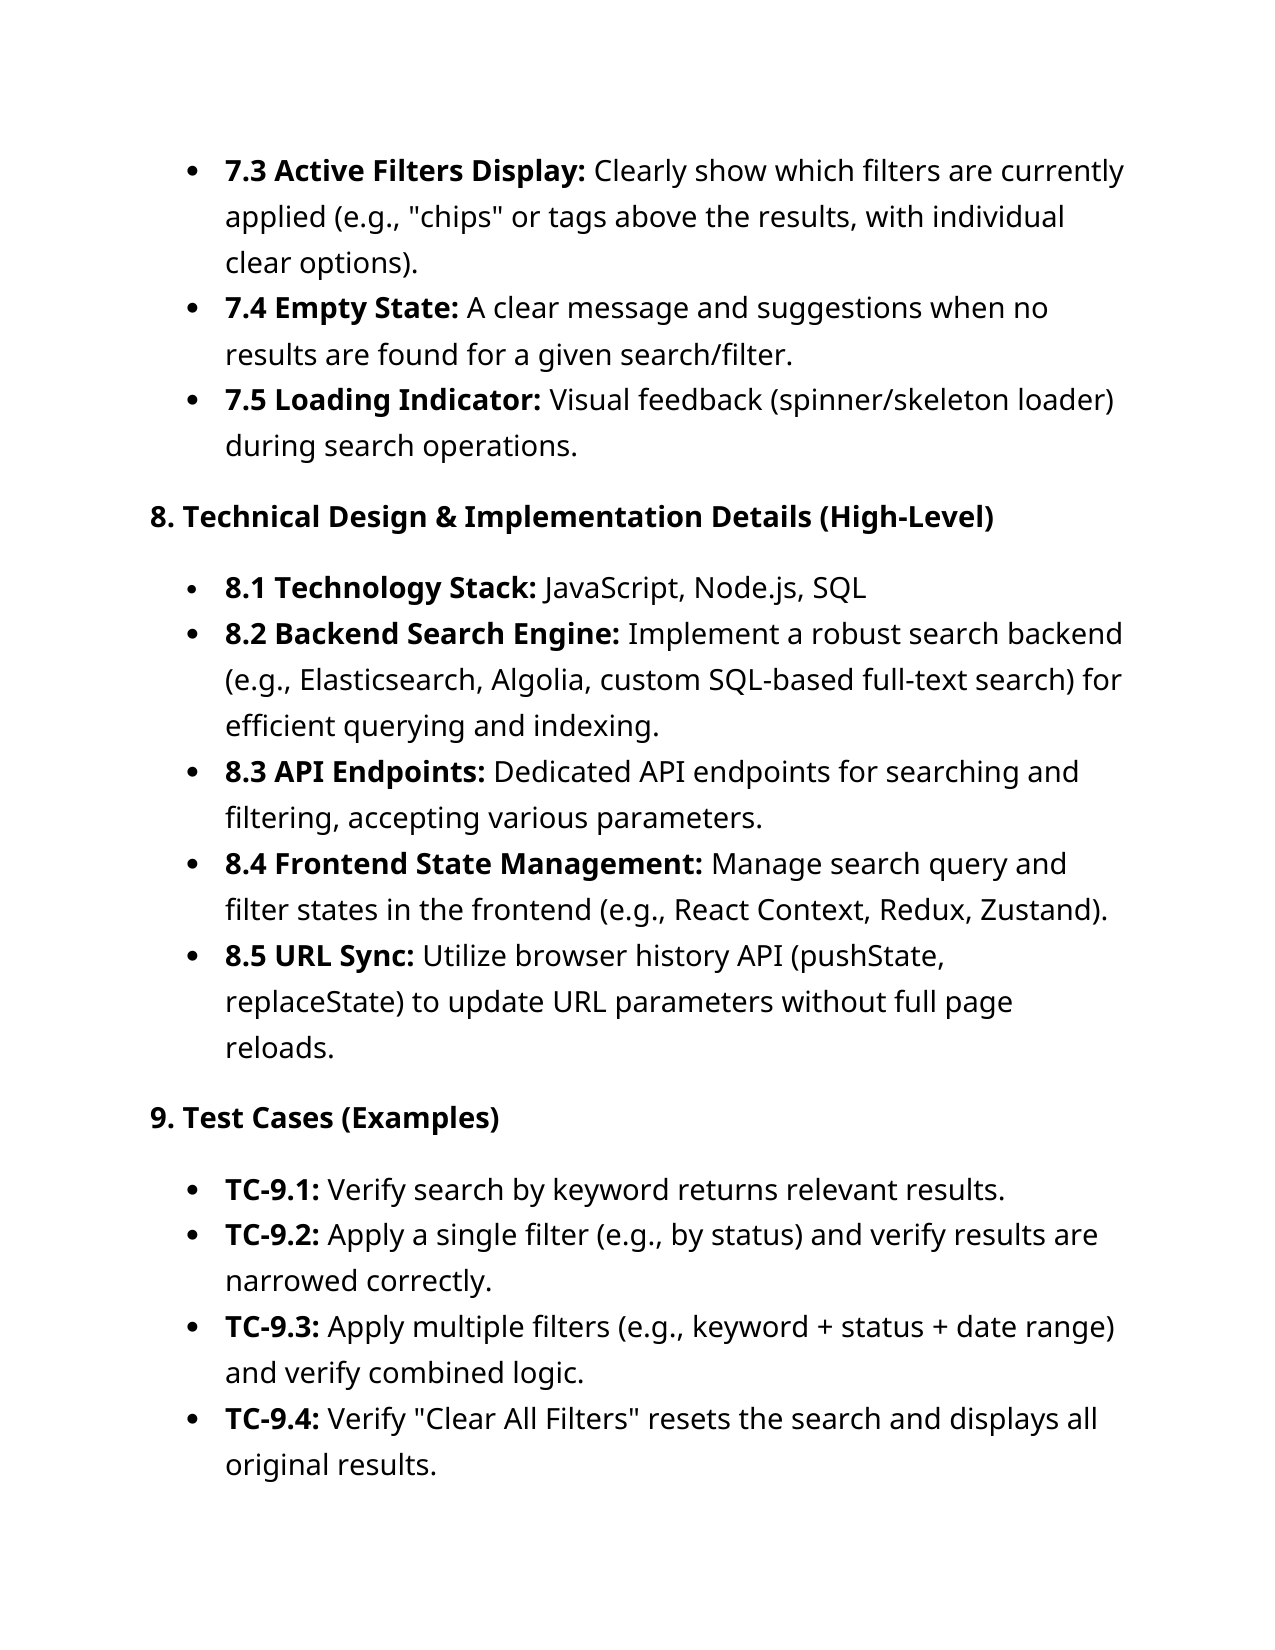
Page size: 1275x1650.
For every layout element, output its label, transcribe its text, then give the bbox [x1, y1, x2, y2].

list TC-9.4: Verify "Clear All Filters" resets the search and displays all original results. [187, 1398, 1125, 1484]
list TC-9.2: Apply a single filter (e.g., by status) and verify results are narrowed correctly. [187, 1215, 1125, 1300]
text 8. Technical Design & Implementation Details (High-Level) [150, 497, 1125, 536]
list 7.5 Loading Indicator: Visual feedback (spinner/skeleton loader) during search operations. [187, 380, 1125, 465]
list 8.3 API Endpoints: Dedicated API endpoints for searching and filtering, accepting various parameters. [187, 751, 1125, 837]
list TC-9.1: Verify search by keyword returns relevant results. [187, 1169, 1125, 1208]
list 7.4 Empty State: A clear message and suggestions when no results are found for a given search/filter. [187, 288, 1125, 373]
list 7.3 Active Filters Display: Clearly show which filters are currently applied (e.g., "chips" or tags above the results, with individual clear options). [187, 150, 1125, 282]
list 8.4 Frontend State Management: Manage search query and filter states in the frontend (e.g., React Context, Redux, Zustand). [187, 843, 1125, 929]
list 8.1 Technology Stack: JavaScript, Node.js, SQL [187, 567, 1125, 607]
list 8.2 Backend Search Engine: Implement a robust search backend (e.g., Elasticsearch, Algolia, custom SQL-based full-text search) for efficient querying and indexing. [187, 613, 1125, 745]
list TC-9.3: Apply multiple filters (e.g., keyword + status + date range) and verify combined logic. [187, 1307, 1125, 1392]
list 8.5 URL Sync: Utilize browser history API (pushState, replaceState) to update URL parameters without full page reloads. [187, 935, 1125, 1067]
text 9. Test Cases (Examples) [150, 1098, 1125, 1137]
